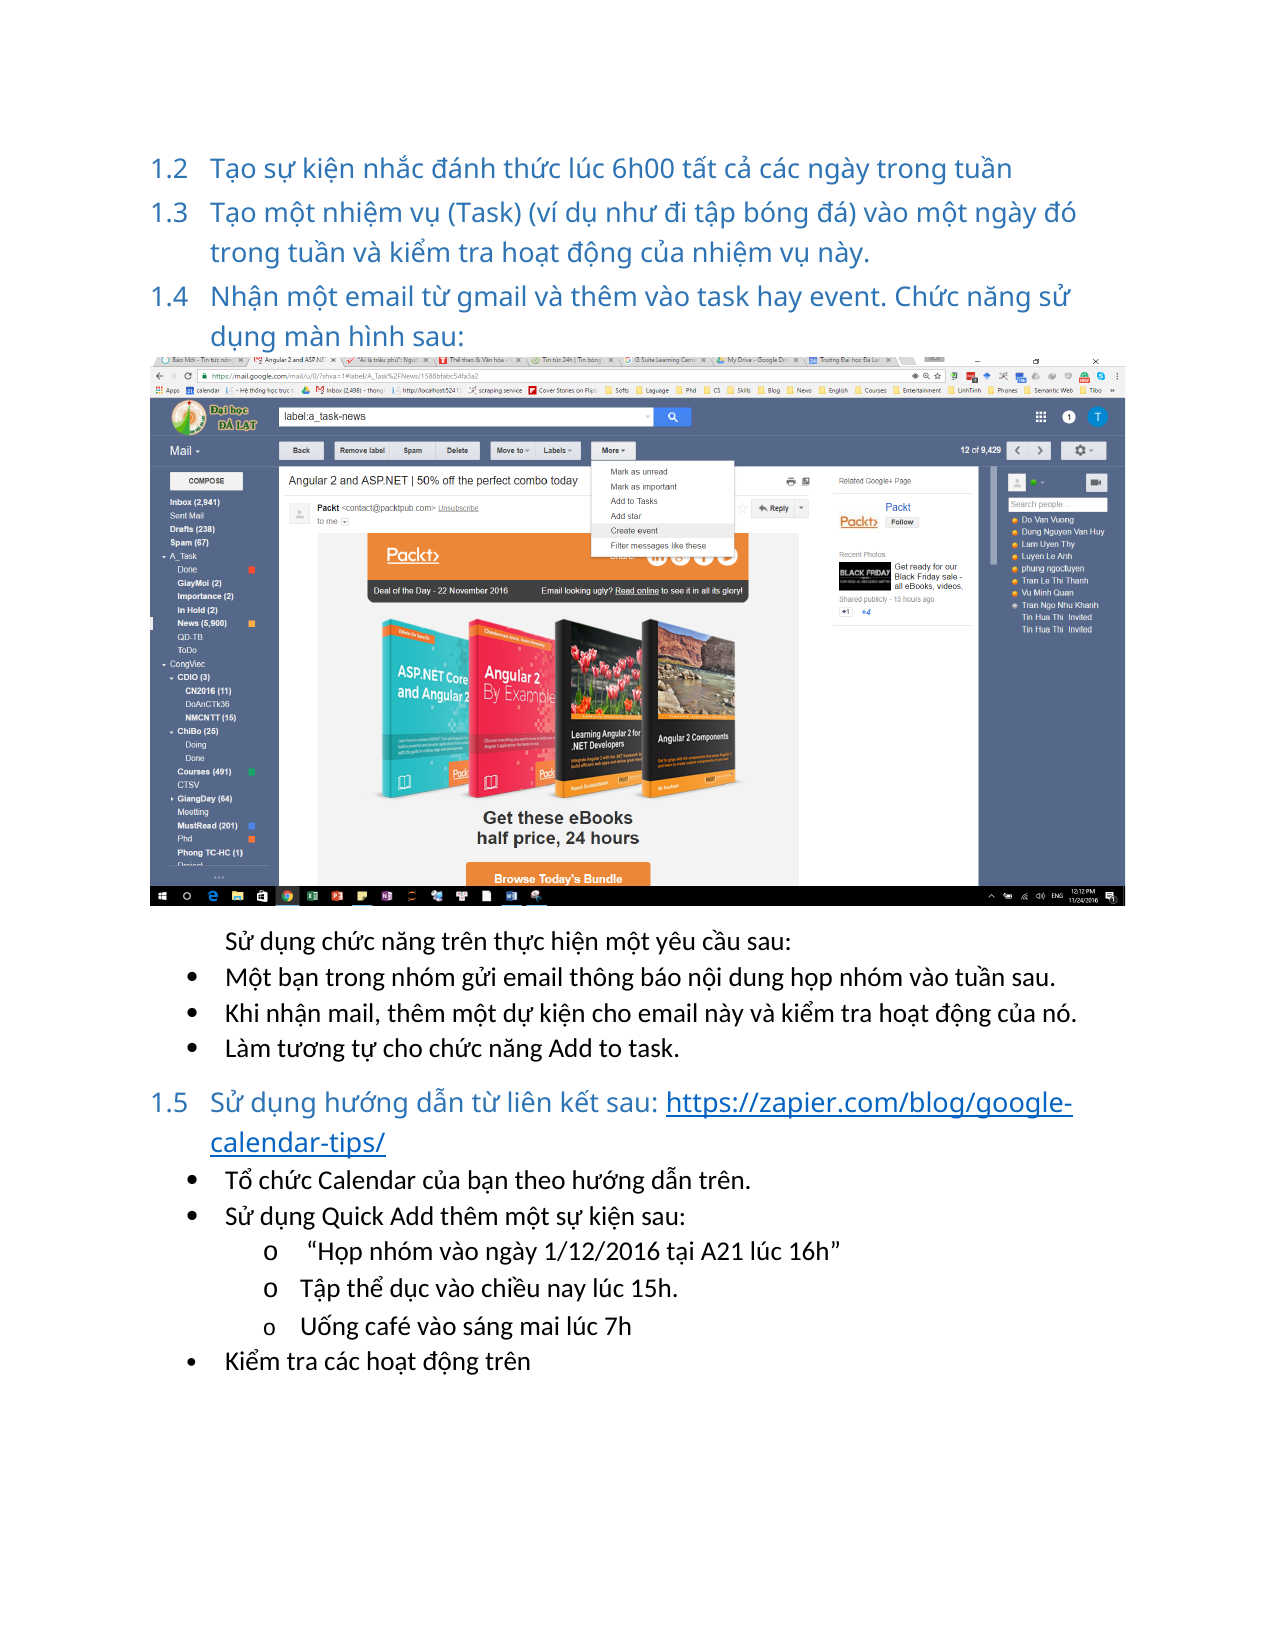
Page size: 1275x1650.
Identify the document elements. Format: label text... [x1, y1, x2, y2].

list Làm tương tự cho chức năng Add to task. [187, 1031, 1125, 1064]
list Tổ chức Calendar của bạn theo hướng dẫn trên. [187, 1163, 1125, 1196]
list Sử dụng Quick Add thêm một sự kiện sau: [187, 1199, 1125, 1232]
list Uống café vào sáng mai lúc 7h [262, 1309, 1125, 1342]
subtitle Nhận một email từ gmail và thêm vào task hay event. Chức năng sử dụng màn hình sau: [150, 278, 1125, 354]
list Một bạn trong nhóm gửi email thông báo nội dung họp nhóm vào tuần sau. [187, 960, 1125, 993]
list Khi nhận mail, thêm một dự kiện cho email này và kiểm tra hoạt động của nó. [187, 996, 1125, 1029]
list “Họp nhóm vào ngày 1/12/2016 tại A21 lúc 16h” [262, 1234, 1125, 1269]
subtitle Sử dụng hướng dẫn từ liên kết sau: https://zapier.com/blog/google-calendar-tips/ [150, 1084, 1125, 1160]
list Tập thể dục vào chiều nay lúc 15h. [262, 1272, 1125, 1306]
subtitle Tạo một nhiệm vụ (Task) (ví dụ như đi tập bóng đá) vào một ngày đó trong tuần và kiểm tra hoạt động của nhiệm vụ này. [150, 194, 1125, 271]
list Kiểm tra các hoạt động trên [187, 1344, 1125, 1377]
picture [150, 357, 1125, 906]
list Sử dụng chức năng trên thực hiện một yêu cầu sau: [225, 924, 1125, 958]
subtitle Tạo sự kiện nhắc đánh thức lúc 6h00 tất cả các ngày trong tuần [150, 150, 1125, 187]
